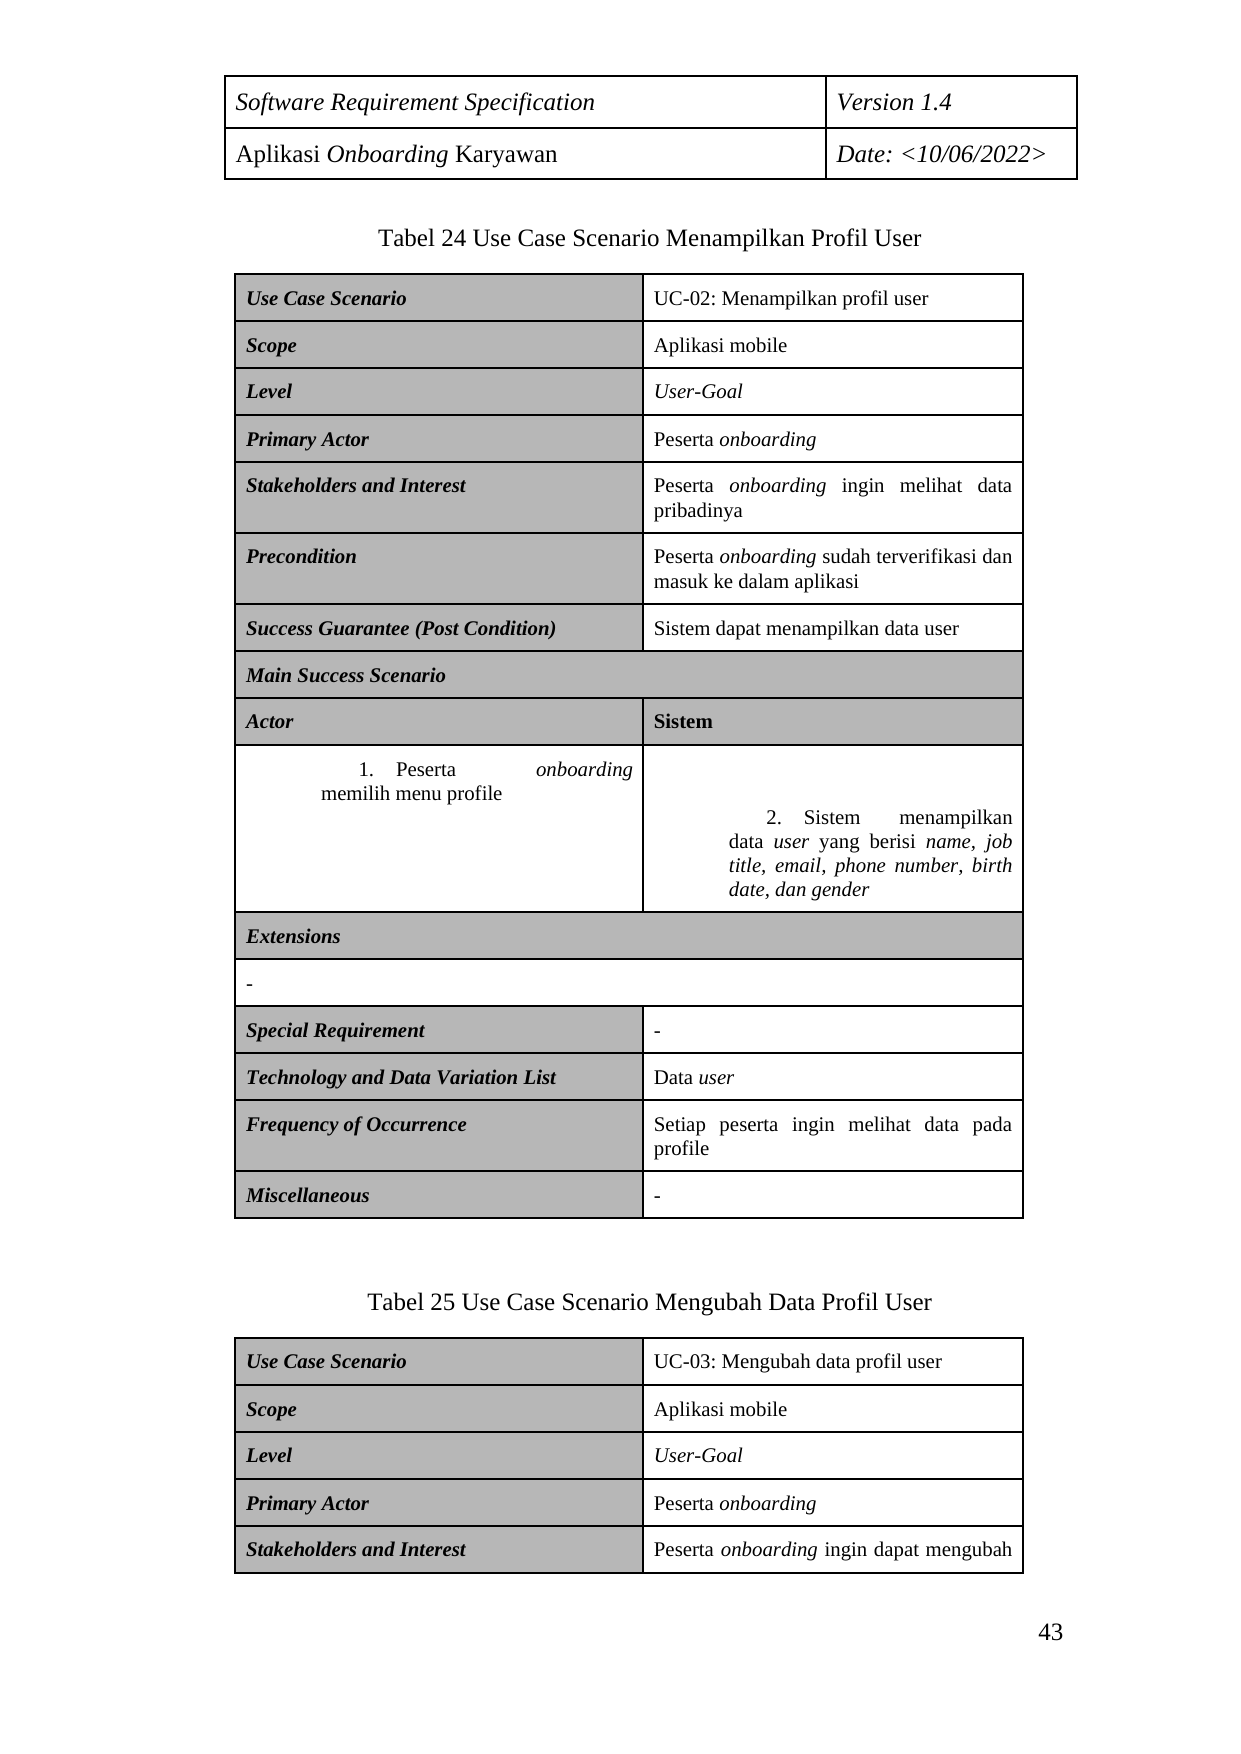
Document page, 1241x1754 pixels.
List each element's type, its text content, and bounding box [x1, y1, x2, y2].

table_cell Main Success Scenario [236, 652, 1022, 697]
table_cell Scope [236, 1386, 642, 1431]
table_cell Setiap peserta ingin melihat data pada profile [644, 1101, 1022, 1170]
table_cell Data user [644, 1054, 1022, 1099]
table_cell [644, 1527, 1022, 1572]
table_cell Extensions [236, 913, 1022, 958]
table_cell Sistem dapat menampilkan data user [644, 605, 1022, 650]
table_cell Sistem [644, 699, 1022, 744]
table_cell Primary Actor [236, 416, 642, 461]
table_cell Aplikasi mobile [644, 1386, 1022, 1431]
table_cell Success Guarantee (Post Condition) [236, 605, 642, 650]
table_cell Special Requirement [236, 1007, 642, 1052]
table_cell - [236, 960, 1022, 1005]
table_cell Scope [236, 322, 642, 367]
table_cell Level [236, 1433, 642, 1478]
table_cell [236, 1527, 642, 1572]
table_header UC-03: Mengubah data profil user [644, 1339, 1022, 1384]
table_cell Precondition [236, 534, 642, 603]
table_cell Level [236, 369, 642, 414]
table_cell - [644, 1007, 1022, 1052]
table_cell Peserta onboarding memilih menu profile [236, 746, 642, 911]
table_cell Frequency of Occurrence [236, 1101, 642, 1170]
table_cell Peserta onboarding sudah terverifikasi dan masuk ke dalam aplikasi [644, 534, 1022, 603]
table_cell Peserta onboarding [644, 416, 1022, 461]
table_header Use Case Scenario [236, 1339, 642, 1384]
table_cell Aplikasi mobile [644, 322, 1022, 367]
table_header Use Case Scenario [236, 275, 642, 320]
table_cell Primary Actor [236, 1480, 642, 1525]
table_cell User-Goal [644, 369, 1022, 414]
table_cell - [644, 1172, 1022, 1217]
table_cell User-Goal [644, 1433, 1022, 1478]
table_cell Technology and Data Variation List [236, 1054, 642, 1099]
table_cell Miscellaneous [236, 1172, 642, 1217]
table_cell Peserta onboarding ingin melihat data pribadinya [644, 463, 1022, 532]
table_header UC-02: Menampilkan profil user [644, 275, 1022, 320]
table_cell Stakeholders and Interest [236, 463, 642, 532]
table_cell Sistem menampilkan data user yang berisi name, job title, email, phone number, birth date, dan gender [644, 746, 1022, 911]
table_cell Actor [236, 699, 642, 744]
table_cell Peserta onboarding [644, 1480, 1022, 1525]
